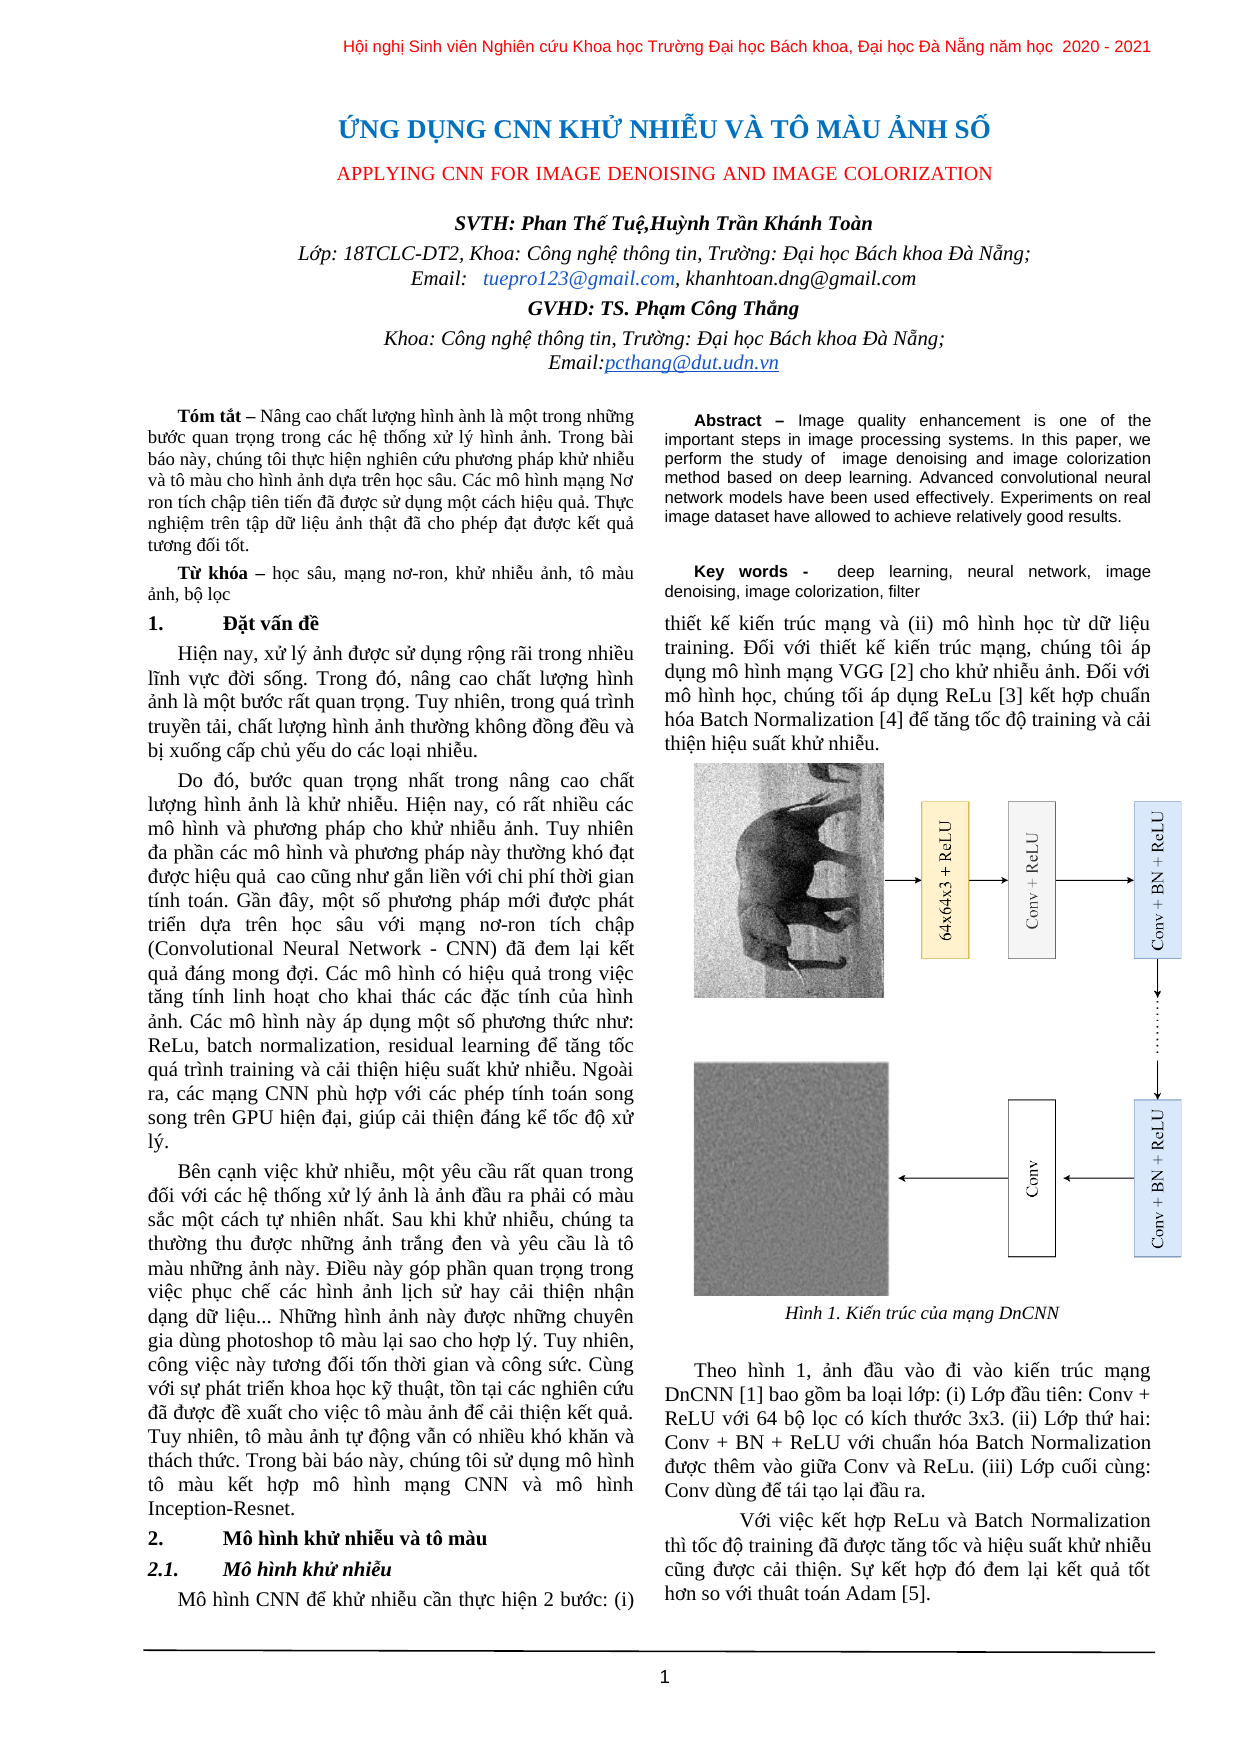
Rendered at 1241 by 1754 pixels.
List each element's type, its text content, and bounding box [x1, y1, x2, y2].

text Abstract – Image quality enhancement is one of the important steps in image processing systems. In this paper, we perform the study of image denoising and image colorization method based on deep learning. Advanced convolutional neural network models have been used effectively. Experiments on real image dataset have allowed to achieve relatively good results. [664, 411, 1152, 526]
text Từ khóa – học sâu, mạng nơ-ron, khử nhiễu ảnh, tô màu ảnh, bộ lọc [148, 562, 635, 605]
picture [693, 761, 1182, 1296]
text Lớp: 18TCLC-DT2, Khoa: Công nghệ thông tin, Trường: Đại học Bách khoa Đà Nẵng; [148, 241, 1152, 265]
text Hình 1. Kiến trúc của mạng DnCNN [664, 1302, 1152, 1324]
text ỨNG DỤNG CNN KHỬ NHIỄU VÀ TÔ MÀU ẢNH SỐ [148, 114, 1152, 145]
text SVTH: Phan Thế Tuệ,Huỳnh Trần Khánh Toàn [148, 211, 1152, 235]
text Email:pcthang@dut.udn.vn [148, 350, 1152, 374]
subtitle Mô hình khử nhiễu [148, 1557, 635, 1581]
subtitle Mô hình khử nhiễu và tô màu [148, 1526, 635, 1550]
text applying cnn for image denoising and image colorization [148, 157, 1152, 186]
text Key words - deep learning, neural network, image denoising, image colorization, filter [664, 562, 1152, 601]
text Do đó, bước quan trọng nhất trong nâng cao chất lượng hình ảnh là khử nhiễu. Hiện nay, có rất nhiều các mô hình và phương pháp cho khử nhiễu ảnh. Tuy nhiên đa phần các mô hình và phương pháp này thường khó đạt được hiệu quả cao cũng như gắn liền với chi phí thời gian tính toán. Gần đây, một số phương pháp mới được phát triển dựa trên học sâu với mạng nơ-ron tích chập (Convolutional Neural Network - CNN) đã đem lại kết quả đáng mong đợi. Các mô hình có hiệu quả trong việc tăng tính linh hoạt cho khai thác các đặc tính của hình ảnh. Các mô hình này áp dụng một số phương thức như: ReLu, batch normalization, residual learning để tăng tốc quá trình training và cải thiện hiệu suất khử nhiễu. Ngoài ra, các mạng CNN phù hợp với các phép tính toán song song trên GPU hiện đại, giúp cải thiện đáng kể tốc độ xử lý. [148, 768, 635, 1153]
text Khoa: Công nghệ thông tin, Trường: Đại học Bách khoa Đà Nẵng; [148, 326, 1152, 350]
text Hiện nay, xử lý ảnh được sử dụng rộng rãi trong nhiều lĩnh vực đời sống. Trong đó, nâng cao chất lượng hình ảnh là một bước rất quan trọng. Tuy nhiên, trong quá trình truyền tải, chất lượng hình ảnh thường không đồng đều và bị xuống cấp chủ yếu do các loại nhiễu. [148, 641, 635, 762]
text Email: tuepro123@gmail.com, khanhtoan.dng@gmail.com [148, 265, 1152, 289]
text Với việc kết hợp ReLu và Batch Normalization thì tốc độ training đã được tăng tốc và hiệu suất khử nhiễu cũng được cải thiện. Sự kết hợp đó đem lại kết quả tốt hơn so với thuât toán Adam [5]. [664, 1508, 1152, 1605]
text Bên cạnh việc khử nhiễu, một yêu cầu rất quan trong đối với các hệ thống xử lý ảnh là ảnh đầu ra phải có màu sắc một cách tự nhiên nhất. Sau khi khử nhiễu, chúng ta thường thu được những ảnh trắng đen và yêu cầu là tô màu những ảnh này. Điều này góp phần quan trọng trong việc phục chế các hình ảnh lịch sử hay cải thiện nhận dạng dữ liệu... Những hình ảnh này được những chuyên gia dùng photoshop tô màu lại sao cho hợp lý. Tuy nhiên, công việc này tương đối tốn thời gian và công sức. Cùng với sự phát triển khoa học kỹ thuật, tồn tại các nghiên cứu đã được đề xuất cho việc tô màu ảnh để cải thiện kết quả. Tuy nhiên, tô màu ảnh tự động vẫn có nhiều khó khăn và thách thức. Trong bài báo này, chúng tôi sử dụng mô hình tô màu kết hợp mô hình mạng CNN và mô hình Inception-Resnet. [148, 1159, 635, 1520]
text Theo hình 1, ảnh đầu vào đi vào kiến trúc mạng DnCNN [1] bao gồm ba loại lớp: (i) Lớp đầu tiên: Conv + ReLU với 64 bộ lọc có kích thước 3x3. (ii) Lớp thứ hai: Conv + BN + ReLU với chuẩn hóa Batch Normalization được thêm vào giữa Conv và ReLu. (iii) Lớp cuối cùng: Conv dùng để tái tạo lại đầu ra. [664, 1358, 1152, 1502]
subtitle Đặt vấn đề [148, 611, 635, 635]
text Tóm tắt – Nâng cao chất lượng hình ành là một trong những bước quan trọng trong các hệ thống xử lý hình ảnh. Trong bài báo này, chúng tôi thực hiện nghiên cứu phương pháp khử nhiễu và tô màu cho hình ảnh dựa trên học sâu. Các mô hình mạng Nơ ron tích chập tiên tiến đã được sử dụng một cách hiệu quả. Thực nghiệm trên tập dữ liệu ảnh thật đã cho phép đạt được kết quả tương đối tốt. [148, 404, 635, 555]
text Mô hình CNN để khử nhiễu cần thực hiện 2 bước: (i) thiết kế kiến trúc mạng và (ii) mô hình học từ dữ liệu training. Đối với thiết kế kiến trúc mạng, chúng tôi áp dụng mô hình mạng VGG [2] cho khử nhiễu ảnh. Đối với mô hình học, chúng tối áp dụng ReLu [3] kết hợp chuẩn hóa Batch Normalization [4] để tăng tốc độ training và cải thiện hiệu suất khử nhiễu. [664, 611, 1152, 755]
text GVHD: TS. Phạm Công Thắng [148, 296, 1152, 320]
